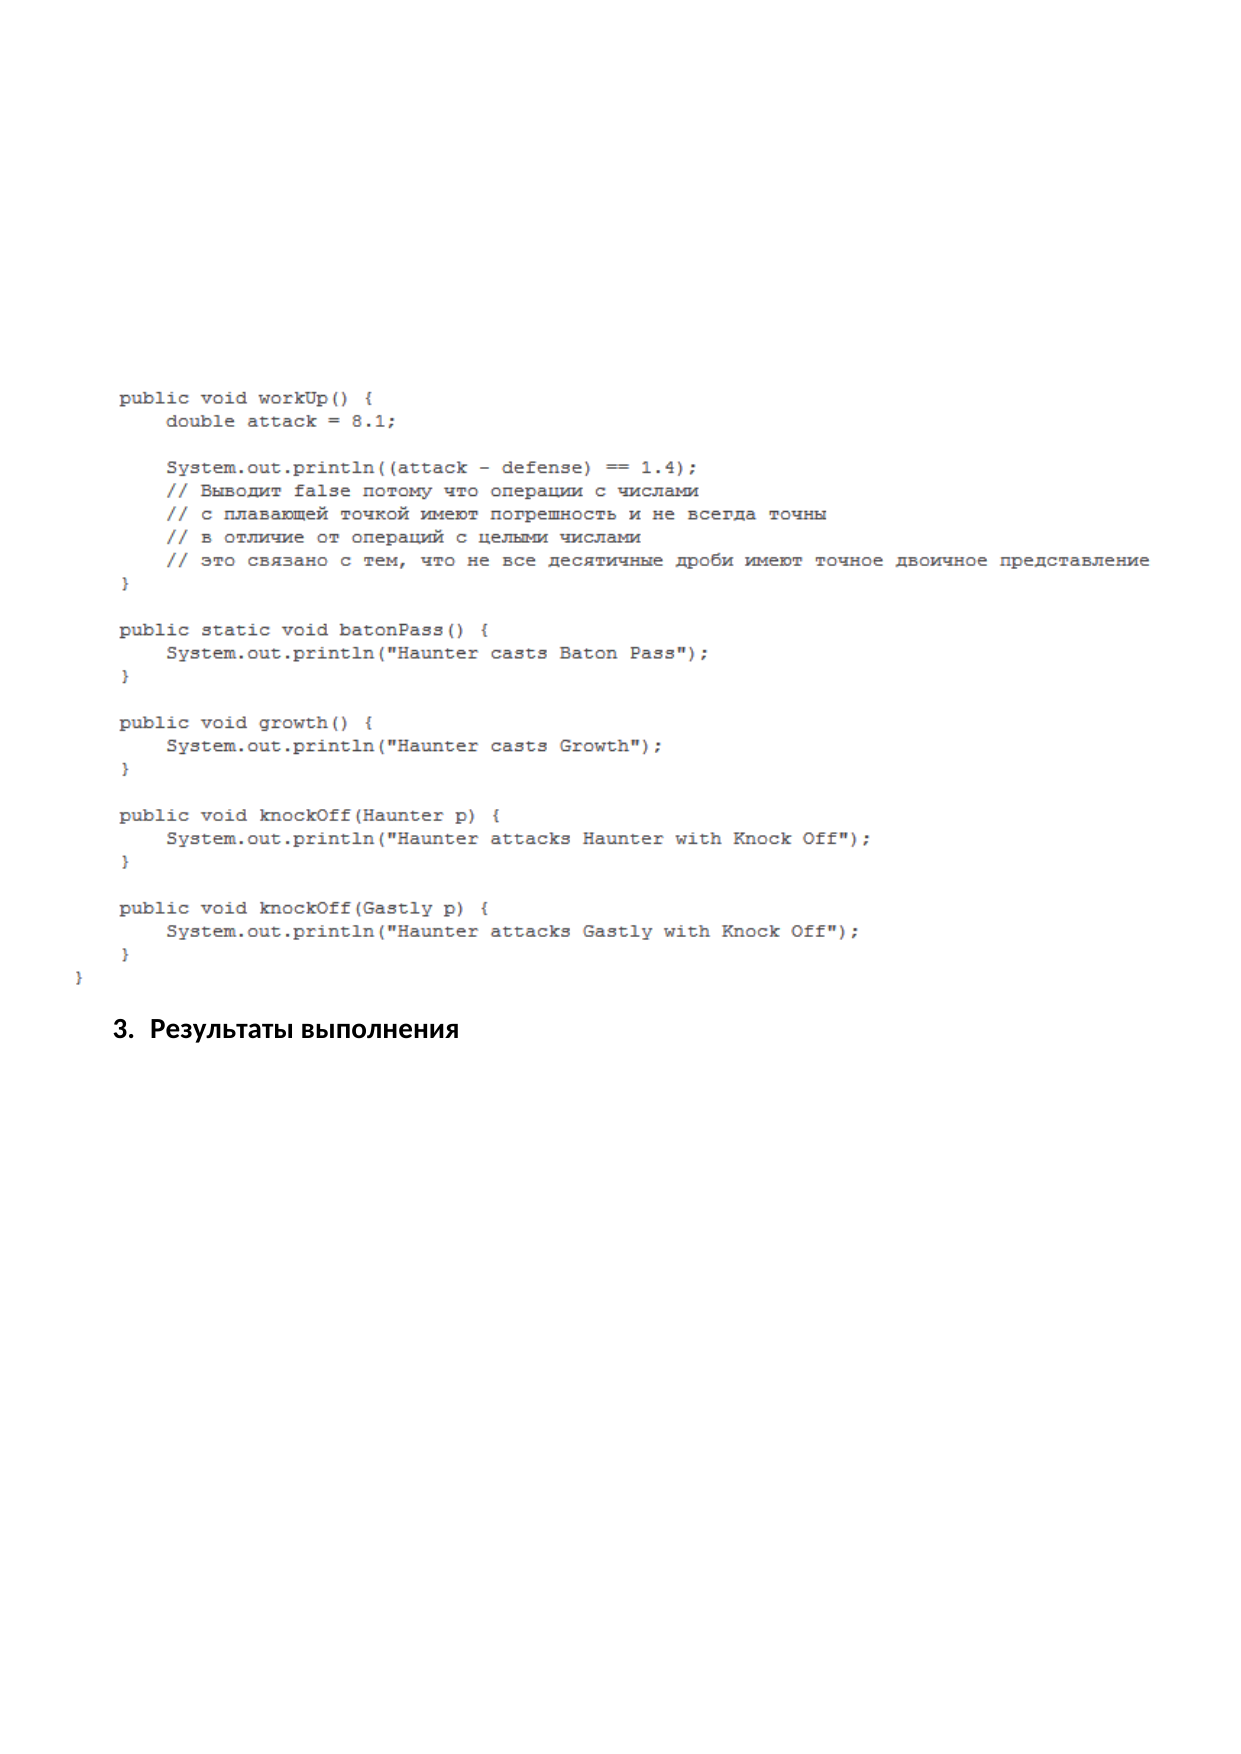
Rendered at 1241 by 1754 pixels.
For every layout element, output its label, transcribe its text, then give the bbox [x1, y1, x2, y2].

picture [75, 382, 1164, 1008]
list Результаты выполнения [112, 1010, 1165, 1045]
